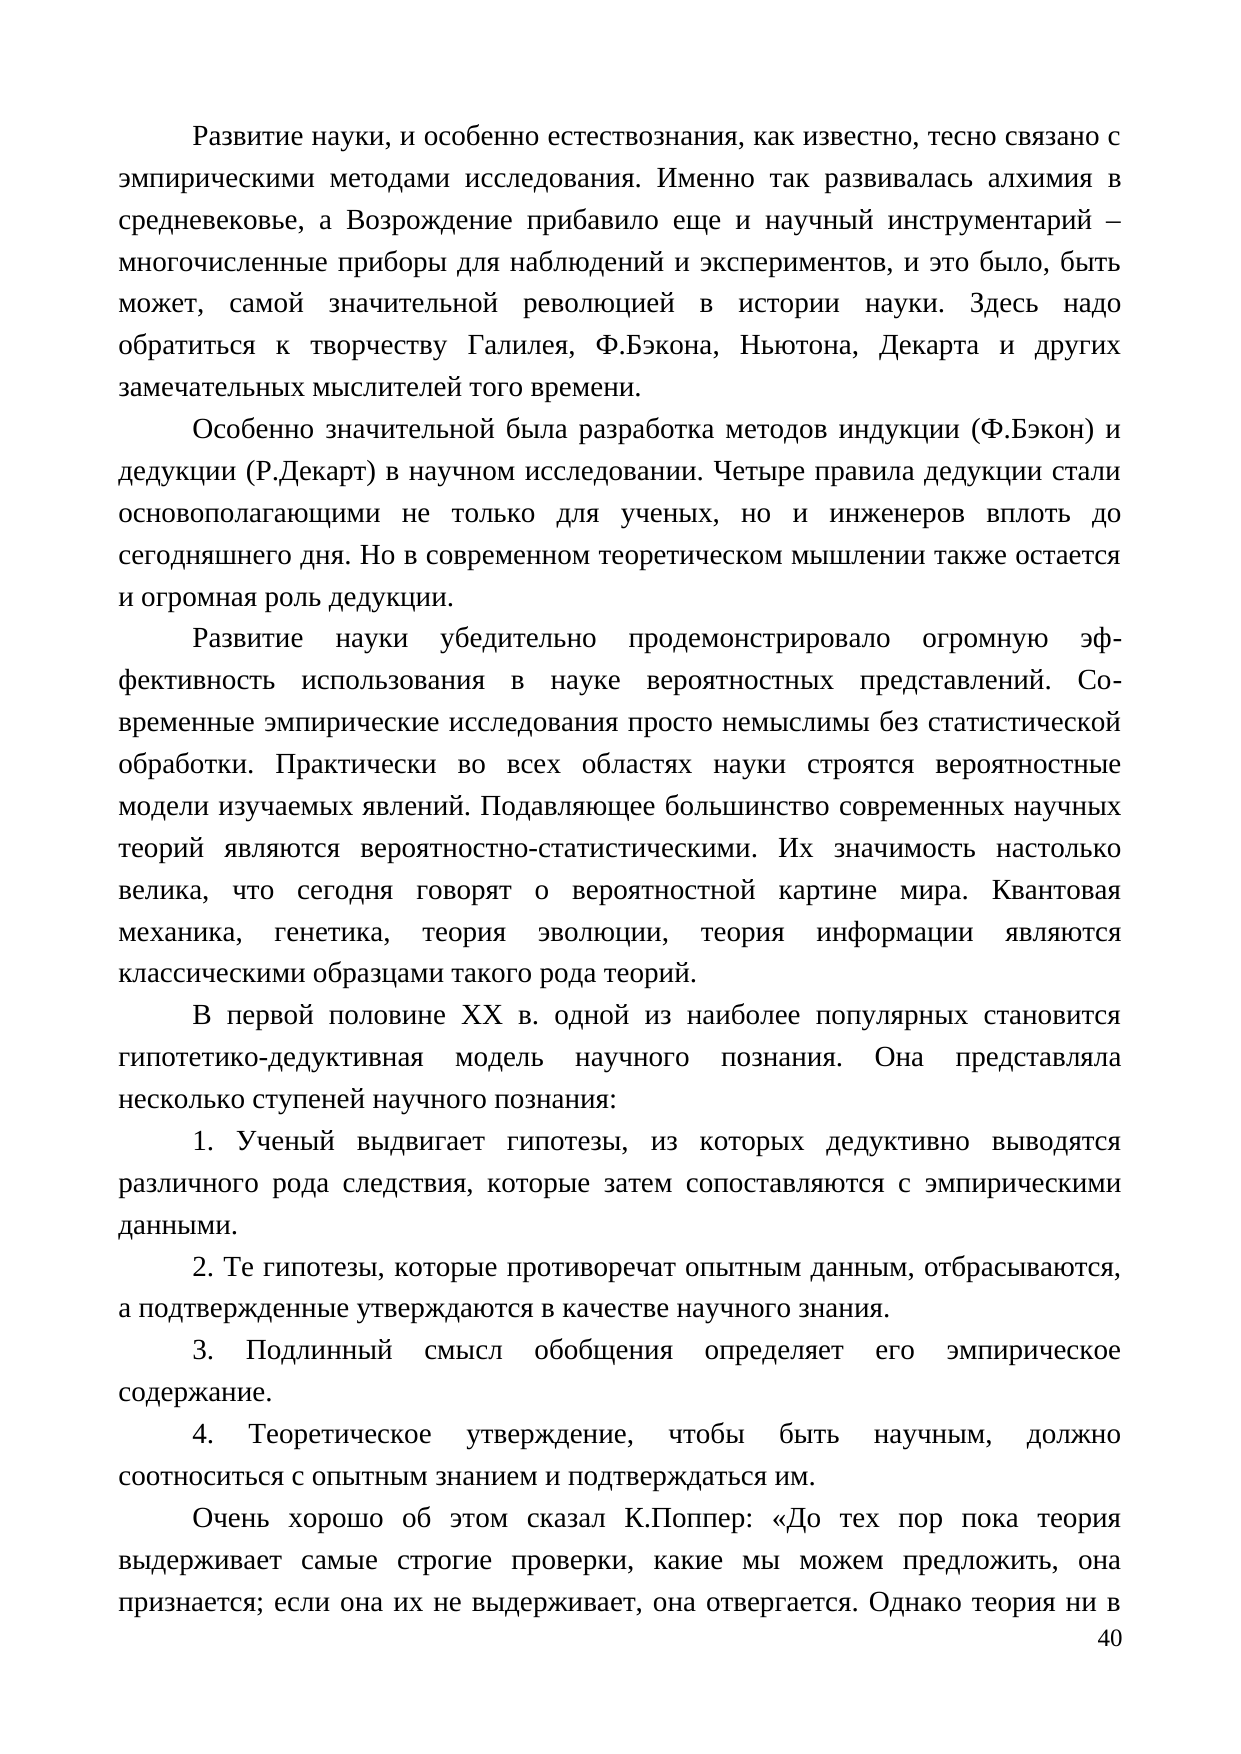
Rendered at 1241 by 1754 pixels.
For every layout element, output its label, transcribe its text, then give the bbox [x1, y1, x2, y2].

text Особенно значительной была разработка методов индукции (Ф.Бэкон) и дедукции (Р.Декарт) в научном исследовании. Четыре правила дедукции стали основополагающими не только для ученых, но и инженеров вплоть до сегодняшнего дня. Но в современном теоретическом мышлении также остается и огромная роль дедукции. [118, 411, 1122, 612]
text 2. Те гипотезы, которые противоречат опытным данным, отбрасываются, а подтвержденные утверждаются в качестве научного знания. [118, 1249, 1122, 1324]
text Развитие науки, и особенно естествознания, как известно, тесно связано с эмпирическими методами исследования. Именно так развивалась алхимия в средневековье, а Возрождение прибавило еще и научный инструментарий – многочисленные приборы для наблюдений и экспериментов, и это было, быть может, самой значительной революцией в истории науки. Здесь надо обратиться к творчеству Галилея, Ф.Бэкона, Ньютона, Декарта и других замечательных мыслителей того времени. [118, 118, 1122, 403]
text 4. Теоретическое утверждение, чтобы быть научным, должно соотноситься с опытным знанием и подтверждаться им. [118, 1416, 1122, 1492]
text 1. Ученый выдвигает гипотезы, из которых дедуктивно выводятся различного рода следствия, которые затем сопоставляются с эмпирическими данными. [118, 1123, 1122, 1240]
text Развитие науки убедительно продемонстрировало огромную эффективность использования в науке вероятностных представлений. Современные эмпирические исследования просто немыслимы без статистической обработки. Практически во всех областях науки строятся вероятностные модели изучаемых явлений. Подавляющее большинство современных научных теорий являются вероятностно-статистическими. Их значимость настолько велика, что сегодня говорят о вероятностной картине мира. Квантовая механика, генетика, теория эволюции, теория информации являются классическими образцами такого рода теорий. [118, 621, 1122, 989]
text 3. Подлинный смысл обобщения определяет его эмпирическое содержание. [118, 1332, 1122, 1408]
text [118, 1500, 1122, 1617]
text В первой половине XX в. одной из наиболее популярных становится гипотетико-дедуктивная модель научного познания. Она представляла несколько ступеней научного познания: [118, 997, 1122, 1115]
